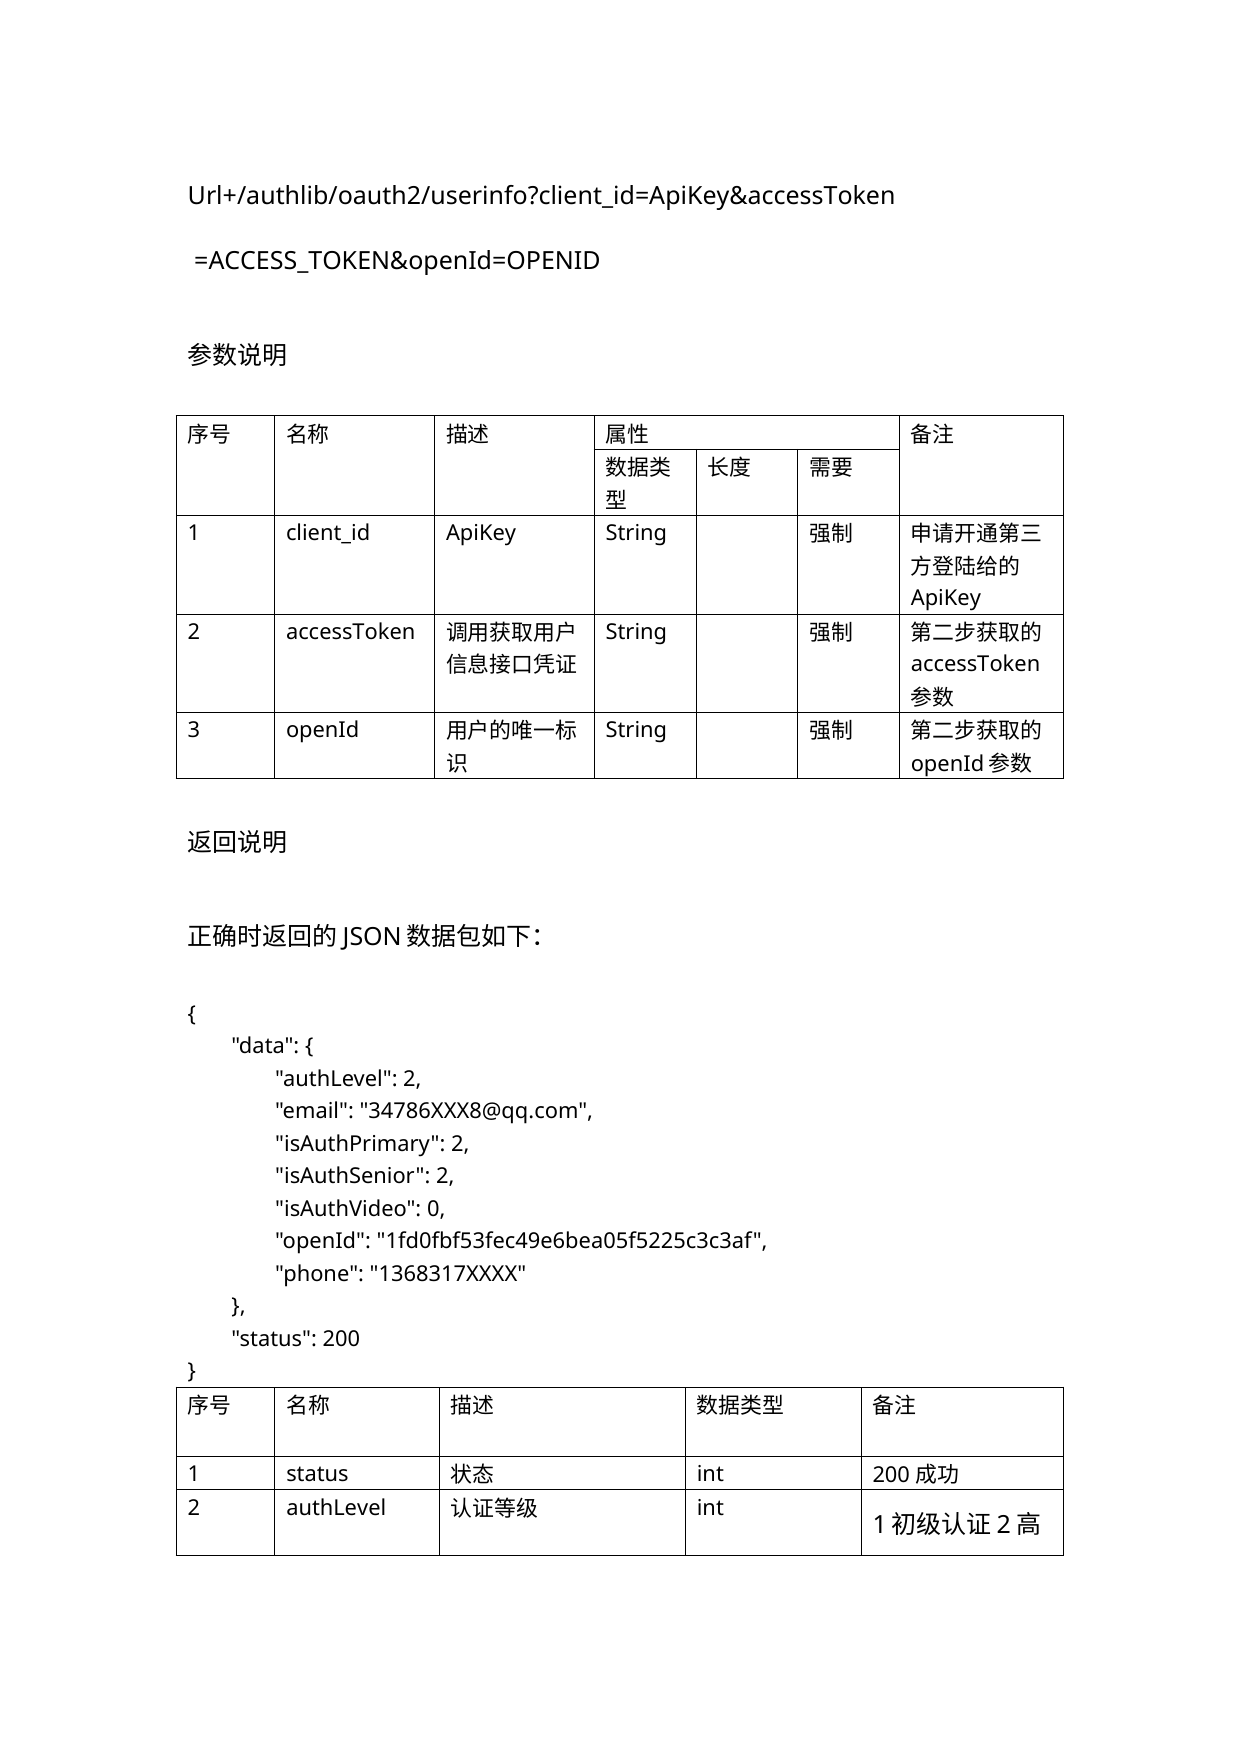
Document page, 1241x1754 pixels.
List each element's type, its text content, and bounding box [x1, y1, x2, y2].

text Url+/authlib/oauth2/userinfo?client_id=ApiKey&accessToken [187, 162, 1053, 227]
table_cell 申请开通第三方登陆给的ApiKey [900, 516, 1063, 613]
table_cell 数据类型 [595, 450, 696, 515]
table_cell 长度 [697, 450, 797, 515]
table_cell 1 [177, 1457, 274, 1489]
table_cell String [595, 615, 696, 712]
table_header 序号 [177, 416, 274, 515]
table_cell 强制 [798, 615, 899, 712]
table_cell 2 [177, 1490, 274, 1555]
table_cell String [595, 713, 696, 778]
table_cell 需要 [798, 450, 899, 515]
table_header 描述 [440, 1388, 685, 1456]
text "isAuthPrimary": 2, [187, 1127, 1053, 1159]
table_cell 强制 [798, 516, 899, 613]
table_cell ApiKey [435, 516, 594, 613]
text "phone": "1368317XXXX" [187, 1257, 1053, 1289]
table_cell 2 [177, 615, 274, 712]
table_cell 第二步获取的accessToken参数 [900, 615, 1063, 712]
text } [187, 1354, 1053, 1387]
table_cell client_id [275, 516, 434, 613]
text 参数说明 [187, 321, 1053, 386]
table_cell 认证等级 [440, 1490, 685, 1555]
table_cell openId [275, 713, 434, 778]
table_cell int [686, 1457, 861, 1489]
table_header 备注 [900, 416, 1063, 515]
table_cell [697, 516, 797, 613]
table_cell 第二步获取的openId参数 [900, 713, 1063, 778]
table_cell 1 [177, 516, 274, 613]
table_header 序号 [177, 1388, 274, 1456]
table_cell accessToken [275, 615, 434, 712]
table_cell 200 成功 [862, 1457, 1063, 1489]
table_cell [697, 713, 797, 778]
table_cell 调用获取用户信息接口凭证 [435, 615, 594, 712]
text "authLevel": 2, [187, 1062, 1053, 1094]
table_cell 1初级认证2高级认证3视频认证 [862, 1490, 1063, 1555]
text "data": { [187, 1029, 1053, 1062]
table_header 备注 [862, 1388, 1063, 1456]
table_cell String [595, 516, 696, 613]
text 返回说明 [187, 808, 1053, 873]
text "openId": "1fd0fbf53fec49e6bea05f5225c3c3af", [187, 1224, 1053, 1257]
table_cell authLevel [275, 1490, 439, 1555]
table_cell 强制 [798, 713, 899, 778]
table_header 名称 [275, 1388, 439, 1456]
table_header 描述 [435, 416, 594, 515]
text { [187, 997, 1053, 1029]
text }, [187, 1289, 1053, 1322]
table_header 属性 [595, 416, 899, 449]
text "status": 200 [187, 1322, 1053, 1354]
table_cell 3 [177, 713, 274, 778]
text 正确时返回的JSON数据包如下： [187, 902, 1053, 967]
table_cell status [275, 1457, 439, 1489]
table_cell [697, 615, 797, 712]
text =ACCESS_TOKEN&openId=OPENID [187, 227, 1053, 292]
table_cell int [686, 1490, 861, 1555]
text "isAuthSenior": 2, [187, 1159, 1053, 1192]
table_header 数据类型 [686, 1388, 861, 1456]
table_cell 状态 [440, 1457, 685, 1489]
text "email": "34786XXX8@qq.com", [187, 1094, 1053, 1127]
table_cell 用户的唯一标识 [435, 713, 594, 778]
table_header 名称 [275, 416, 434, 515]
text "isAuthVideo": 0, [187, 1192, 1053, 1224]
